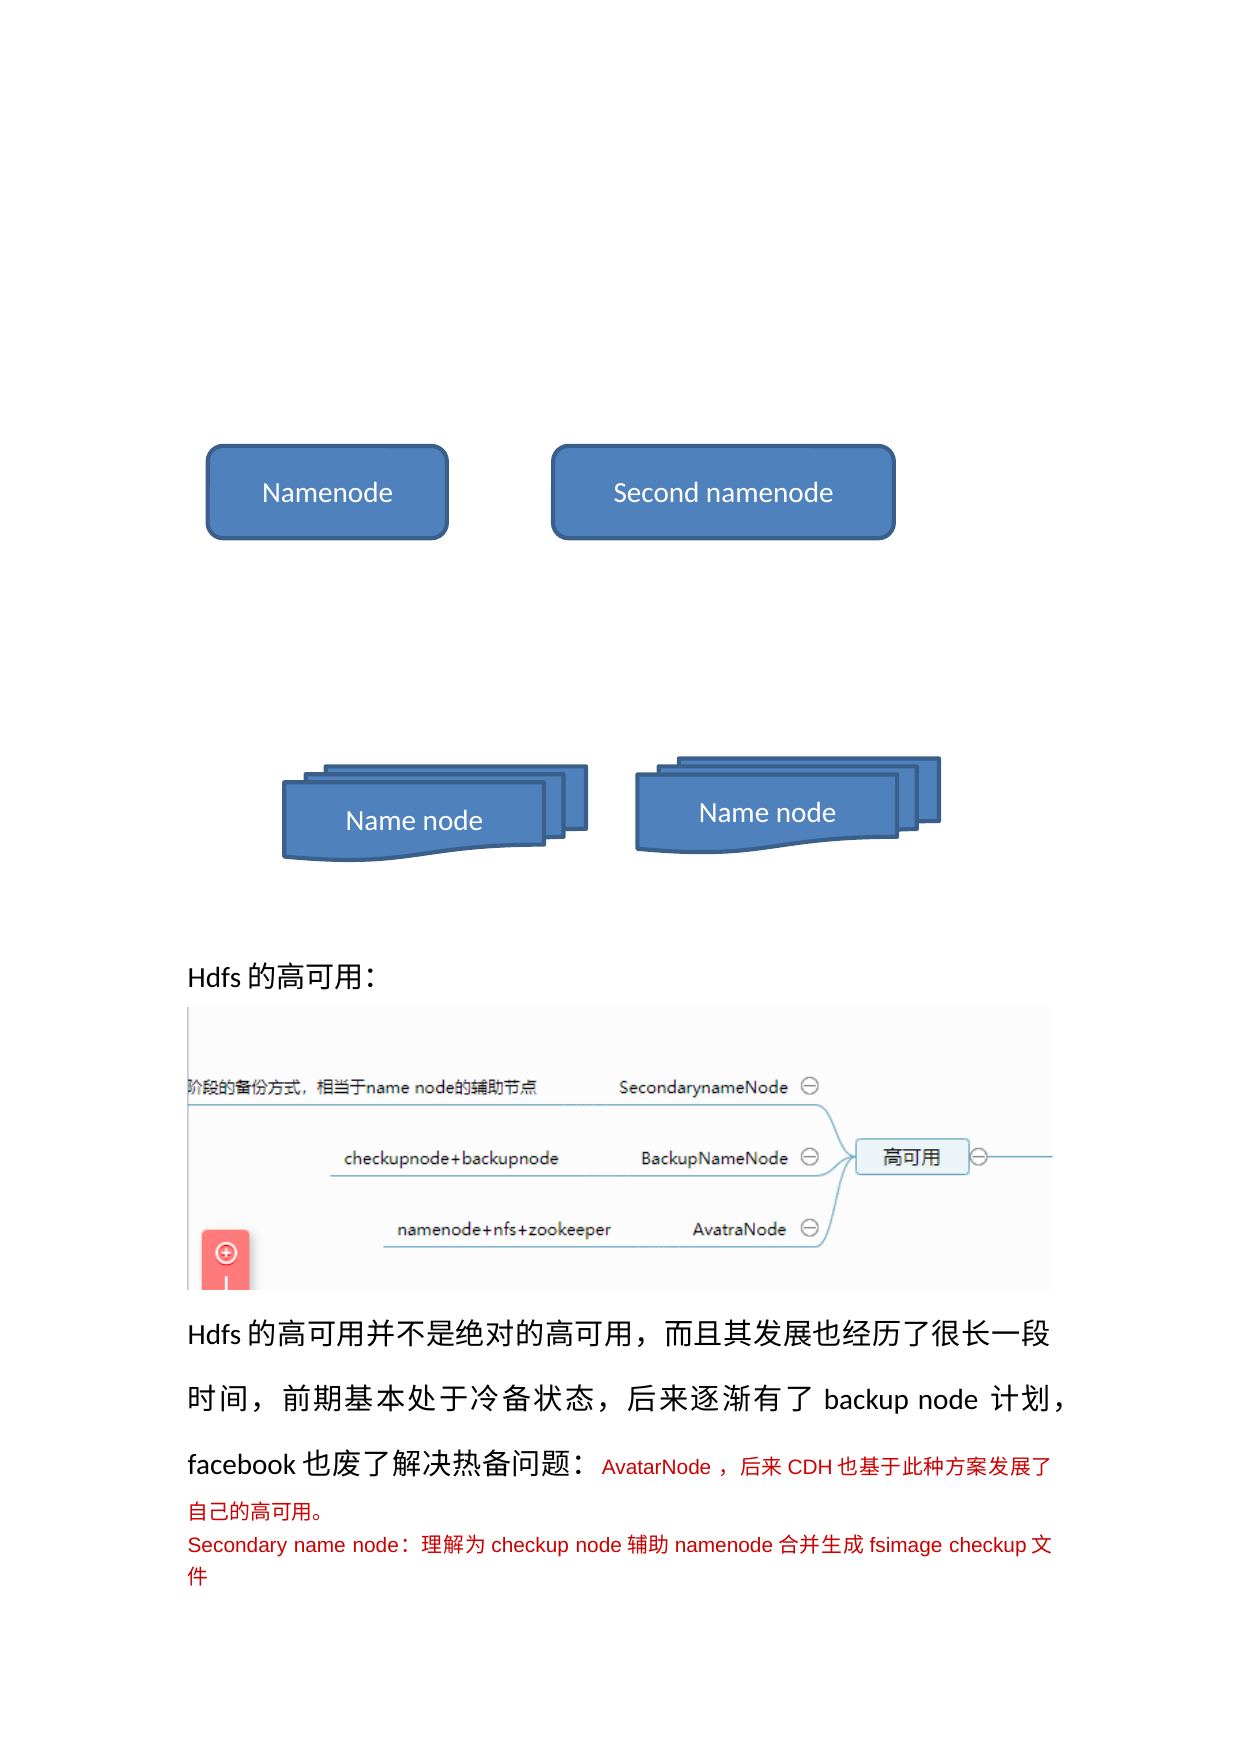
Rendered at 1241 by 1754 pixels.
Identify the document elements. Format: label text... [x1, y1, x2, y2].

text Hdfs的高可用： [187, 942, 1053, 1007]
picture [187, 1007, 1053, 1290]
text Secondary name node：理解为checkup node辅助namenode合并生成fsimage checkup文件 [187, 1527, 1053, 1592]
text Hdfs的高可用并不是绝对的高可用，而且其发展也经历了很长一段时间，前期基本处于冷备状态，后来逐渐有了backup node 计划，facebook也废了解决热备问题：AvatarNode ，后来CDH也基于此种方案发展了自己的高可用。 [187, 1299, 1053, 1527]
